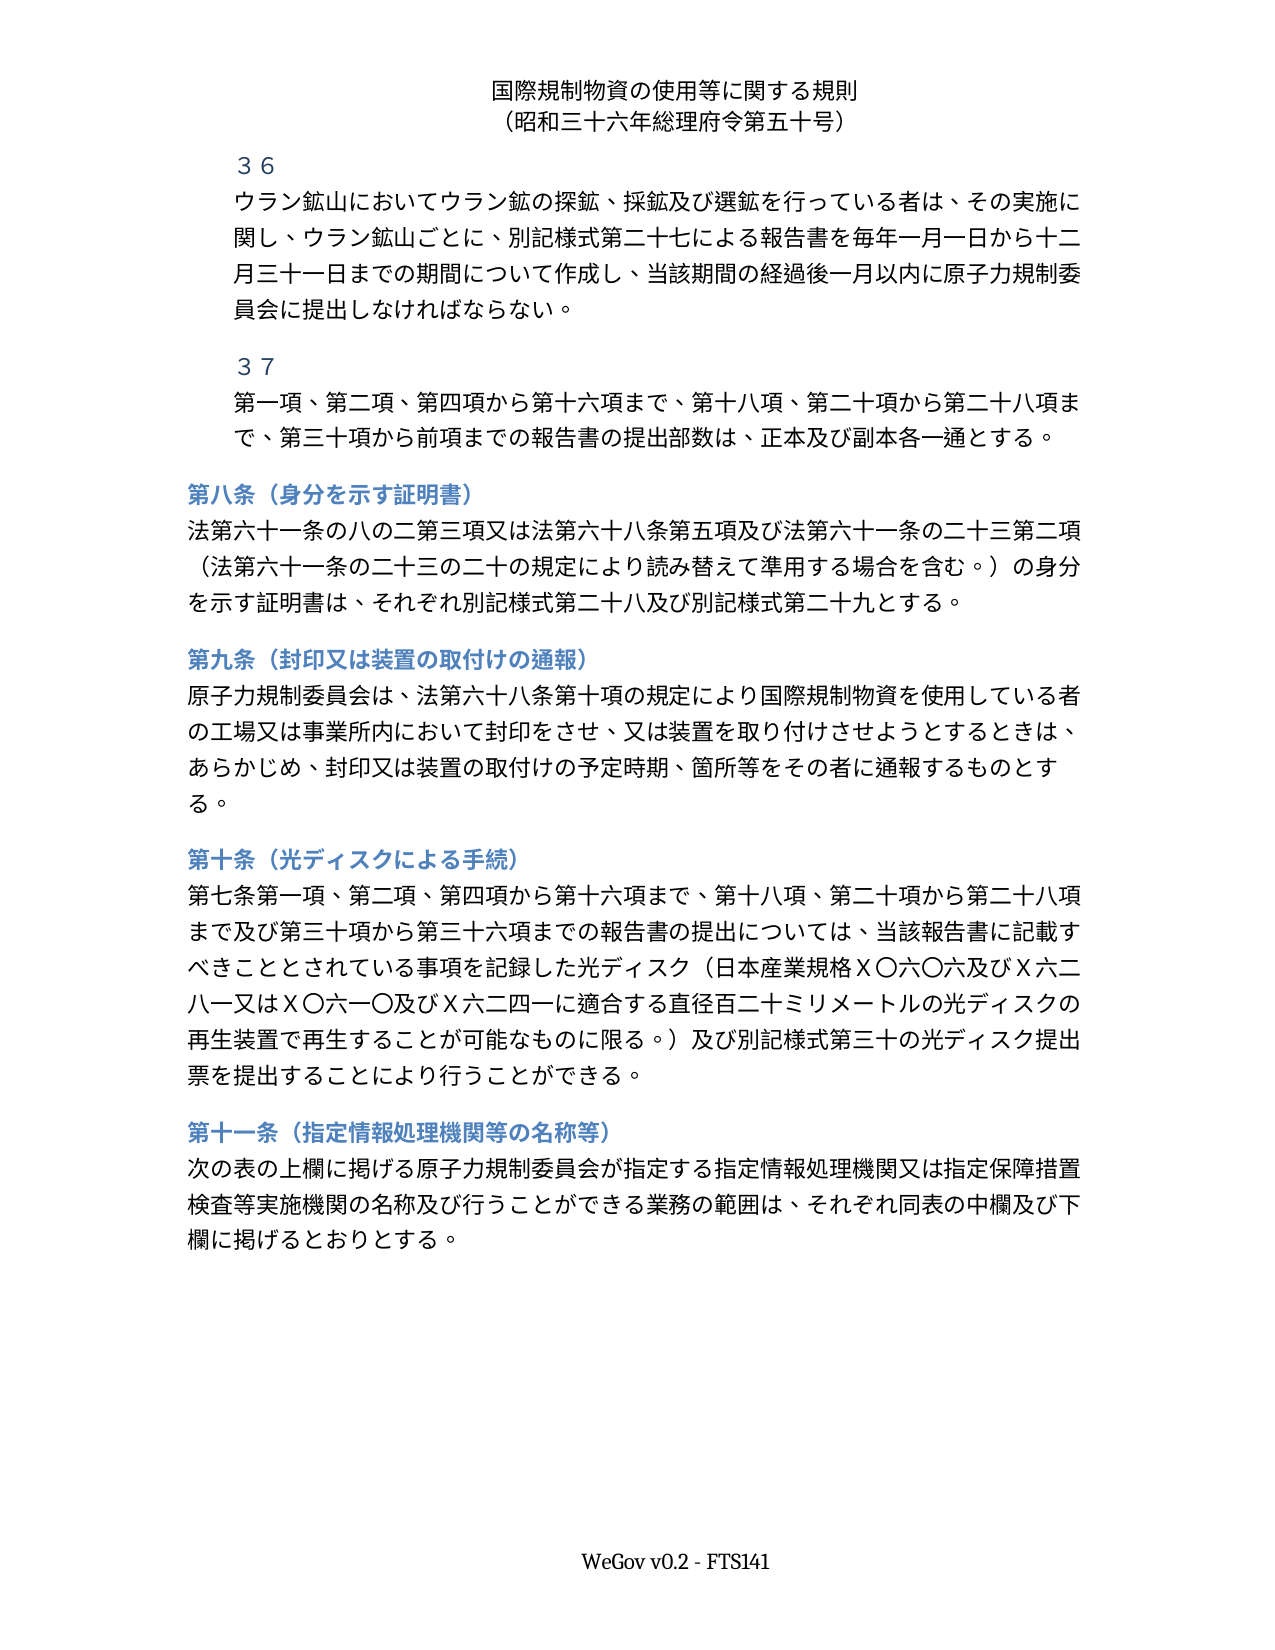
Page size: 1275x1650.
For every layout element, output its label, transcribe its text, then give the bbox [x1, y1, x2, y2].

subtitle 第十一条（指定情報処理機関等の名称等） [187, 1117, 1087, 1148]
subtitle 第九条（封印又は装置の取付けの通報） [187, 644, 1087, 675]
subtitle ３７ [233, 351, 1087, 382]
subtitle 第八条（身分を示す証明書） [187, 479, 1087, 510]
subtitle 第十条（光ディスクによる手続） [187, 844, 1087, 876]
text 第七条第一項、第二項、第四項から第十六項まで、第十八項、第二十項から第二十八項まで及び第三十項から第三十六項までの報告書の提出については、当該報告書に記載すべきこととされている事項を記録した光ディスク（日本産業規格Ｘ〇六〇六及びＸ六二八一又はＸ〇六一〇及びＸ六二四一に適合する直径百二十ミリメートルの光ディスクの再生装置で再生することが可能なものに限る。）及び別記様式第三十の光ディスク提出票を提出することにより行うことができる。 [187, 880, 1087, 1091]
text 法第六十一条の八の二第三項又は法第六十八条第五項及び法第六十一条の二十三第二項（法第六十一条の二十三の二十の規定により読み替えて準用する場合を含む。）の身分を示す証明書は、それぞれ別記様式第二十八及び別記様式第二十九とする。 [187, 515, 1087, 618]
text 原子力規制委員会は、法第六十八条第十項の規定により国際規制物資を使用している者の工場又は事業所内において封印をさせ、又は装置を取り付けさせようとするときは、あらかじめ、封印又は装置の取付けの予定時期、箇所等をその者に通報するものとする。 [187, 680, 1087, 819]
subtitle ３６ [233, 150, 1087, 181]
text 次の表の上欄に掲げる原子力規制委員会が指定する指定情報処理機関又は指定保障措置検査等実施機関の名称及び行うことができる業務の範囲は、それぞれ同表の中欄及び下欄に掲げるとおりとする。 [187, 1153, 1087, 1256]
text ウラン鉱山においてウラン鉱の探鉱、採鉱及び選鉱を行っている者は、その実施に関し、ウラン鉱山ごとに、別記様式第二十七による報告書を毎年一月一日から十二月三十一日までの期間について作成し、当該期間の経過後一月以内に原子力規制委員会に提出しなければならない。 [233, 186, 1087, 325]
text 第一項、第二項、第四項から第十六項まで、第十八項、第二十項から第二十八項まで、第三十項から前項までの報告書の提出部数は、正本及び副本各一通とする。 [233, 386, 1087, 454]
